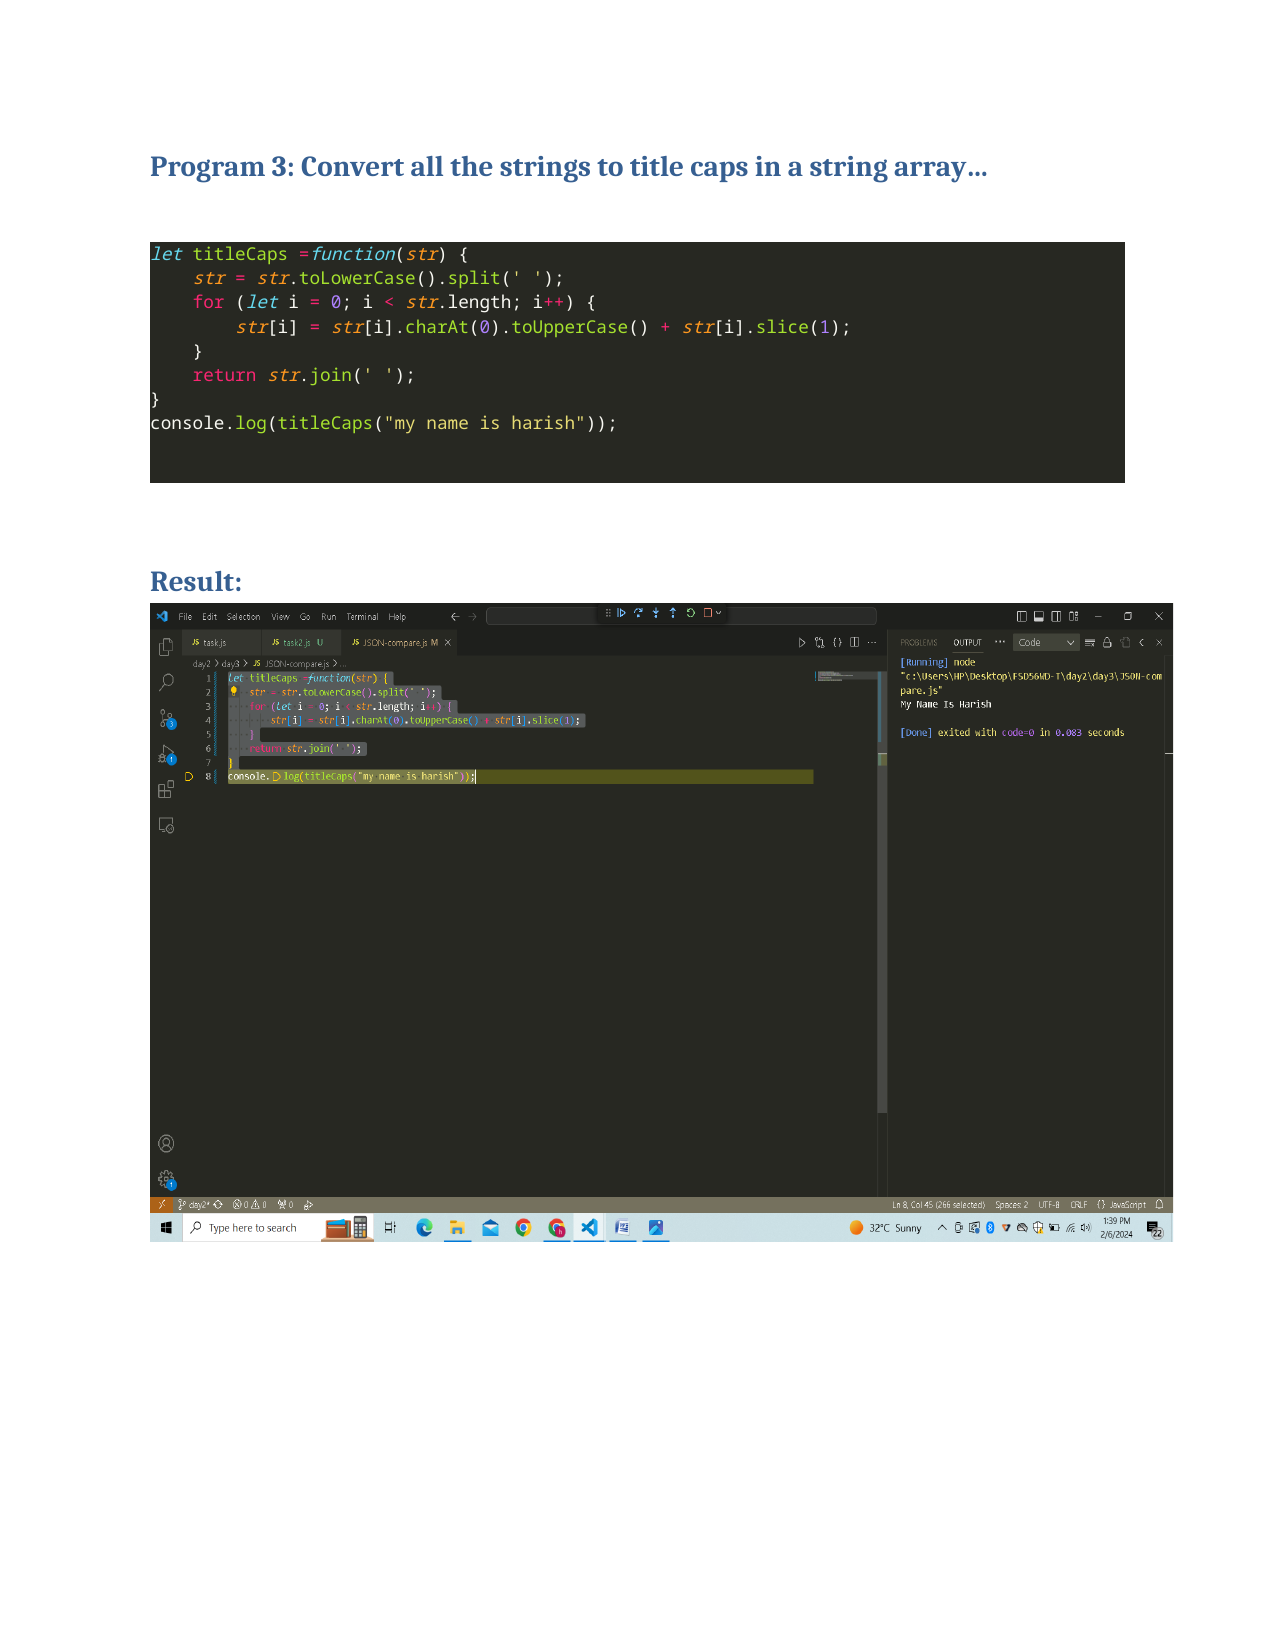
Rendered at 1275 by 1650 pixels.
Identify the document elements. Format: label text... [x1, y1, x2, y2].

text } [150, 338, 1125, 362]
picture [150, 603, 1174, 1242]
subtitle Result: [150, 565, 1125, 599]
text let titleCaps =function(str) { [150, 242, 1125, 266]
subtitle Program 3: Convert all the strings to title caps in a string array… [150, 150, 1125, 183]
text return str.join(' '); [150, 362, 1125, 387]
text } [150, 387, 1125, 411]
text str = str.toLowerCase().split(' '); [150, 266, 1125, 290]
text str[i] = str[i].charAt(0).toUpperCase() + str[i].slice(1); [150, 314, 1125, 338]
text for (let i = 0; i < str.length; i++) { [150, 290, 1125, 314]
text console.log(titleCaps("my name is harish")); [150, 411, 1125, 435]
